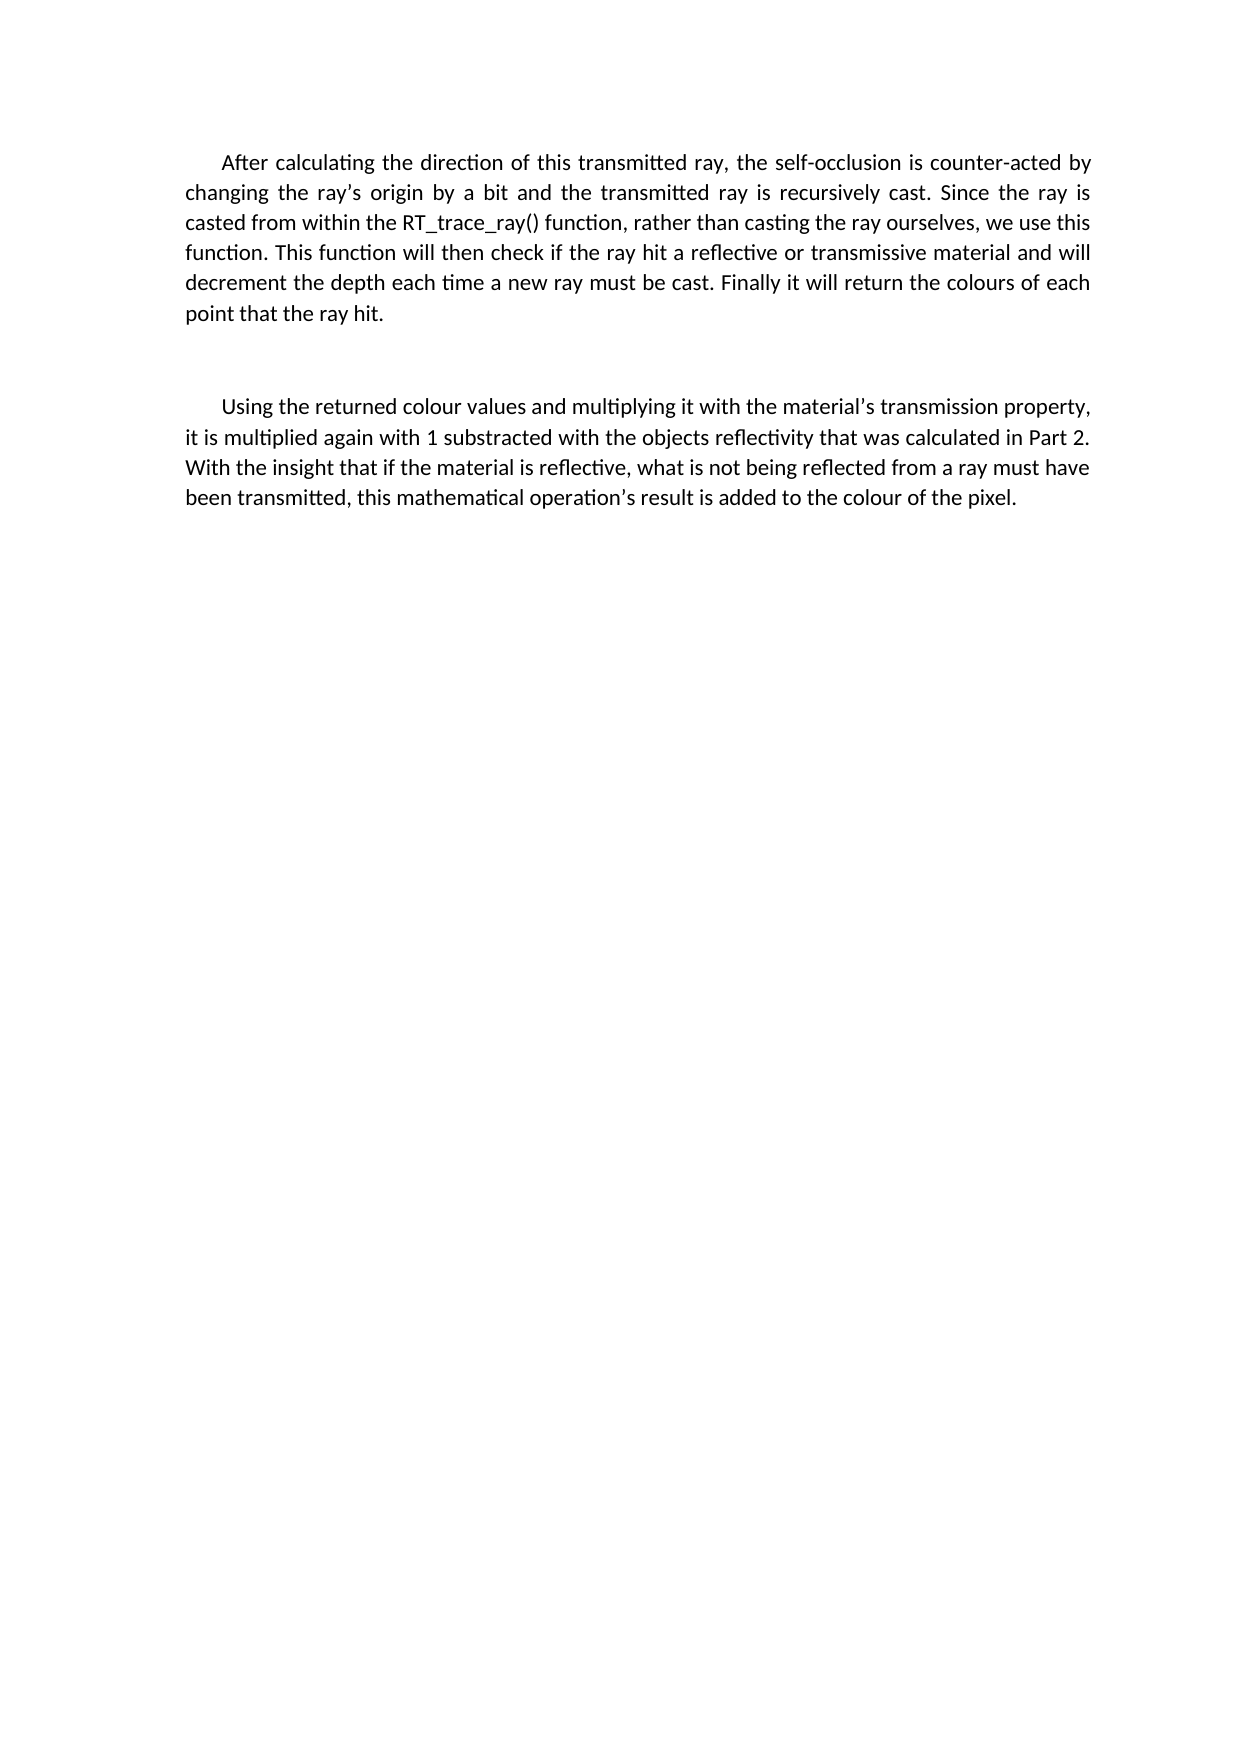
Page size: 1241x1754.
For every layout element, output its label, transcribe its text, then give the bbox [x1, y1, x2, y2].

text Using the returned colour values and multiplying it with the material’s transmission property, it is multiplied again with 1 substracted with the objects reflectivity that was calculated in Part 2. With the insight that if the material is reflective, what is not being reflected from a ray must have been transmitted, this mathematical operation’s result is added to the colour of the pixel. [185, 392, 1093, 511]
text After calculating the direction of this transmitted ray, the self-occlusion is counter-acted by changing the ray’s origin by a bit and the transmitted ray is recursively cast. Since the ray is casted from within the RT_trace_ray() function, rather than casting the ray ourselves, we use this function. This function will then check if the ray hit a reflective or transmissive material and will decrement the depth each time a new ray must be cast. Finally it will return the colours of each point that the ray hit. [185, 148, 1093, 327]
